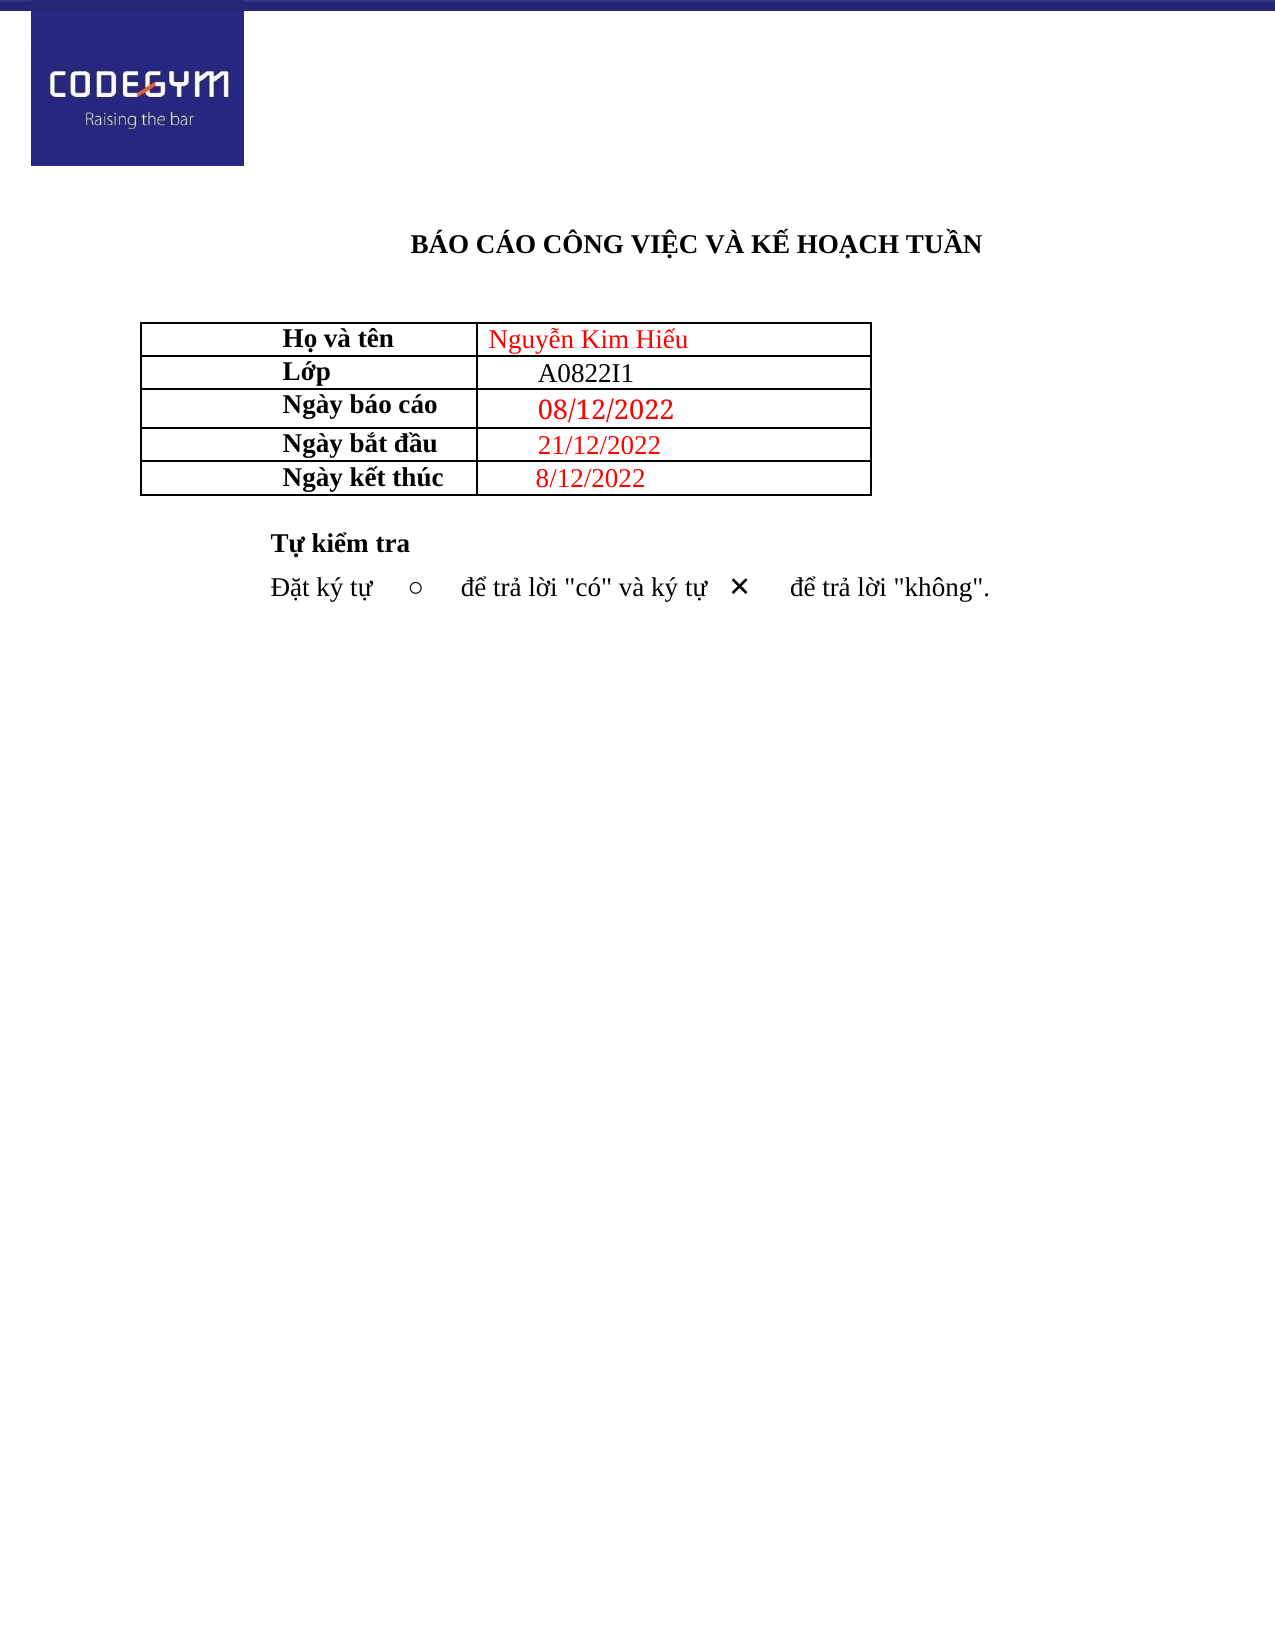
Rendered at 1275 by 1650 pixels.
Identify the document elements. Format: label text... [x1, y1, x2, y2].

text Đặt ký tự ○ để trả lời "có" và ký tự ✕ để trả lời "không". [270, 567, 1131, 604]
table_cell 08/12/2022 [478, 390, 870, 427]
table_cell Ngày kết thúc [142, 462, 476, 493]
table_cell 21/12/2022 [478, 429, 870, 460]
text BÁO CÁO CÔNG VIỆC VÀ KẾ HOẠCH TUẦN [266, 228, 1127, 259]
table_header Họ và tên [142, 324, 476, 355]
table_cell Ngày báo cáo [142, 390, 476, 427]
table_cell A0822I1 [478, 357, 870, 388]
picture [0, 0, 1275, 166]
table_cell Lớp [142, 357, 476, 388]
table_cell Ngày bắt đầu [142, 429, 476, 460]
table_header Nguyễn Kim Hiếu [478, 324, 870, 355]
text Tự kiểm tra [270, 527, 1131, 559]
table_cell 8/12/2022 [478, 462, 870, 493]
